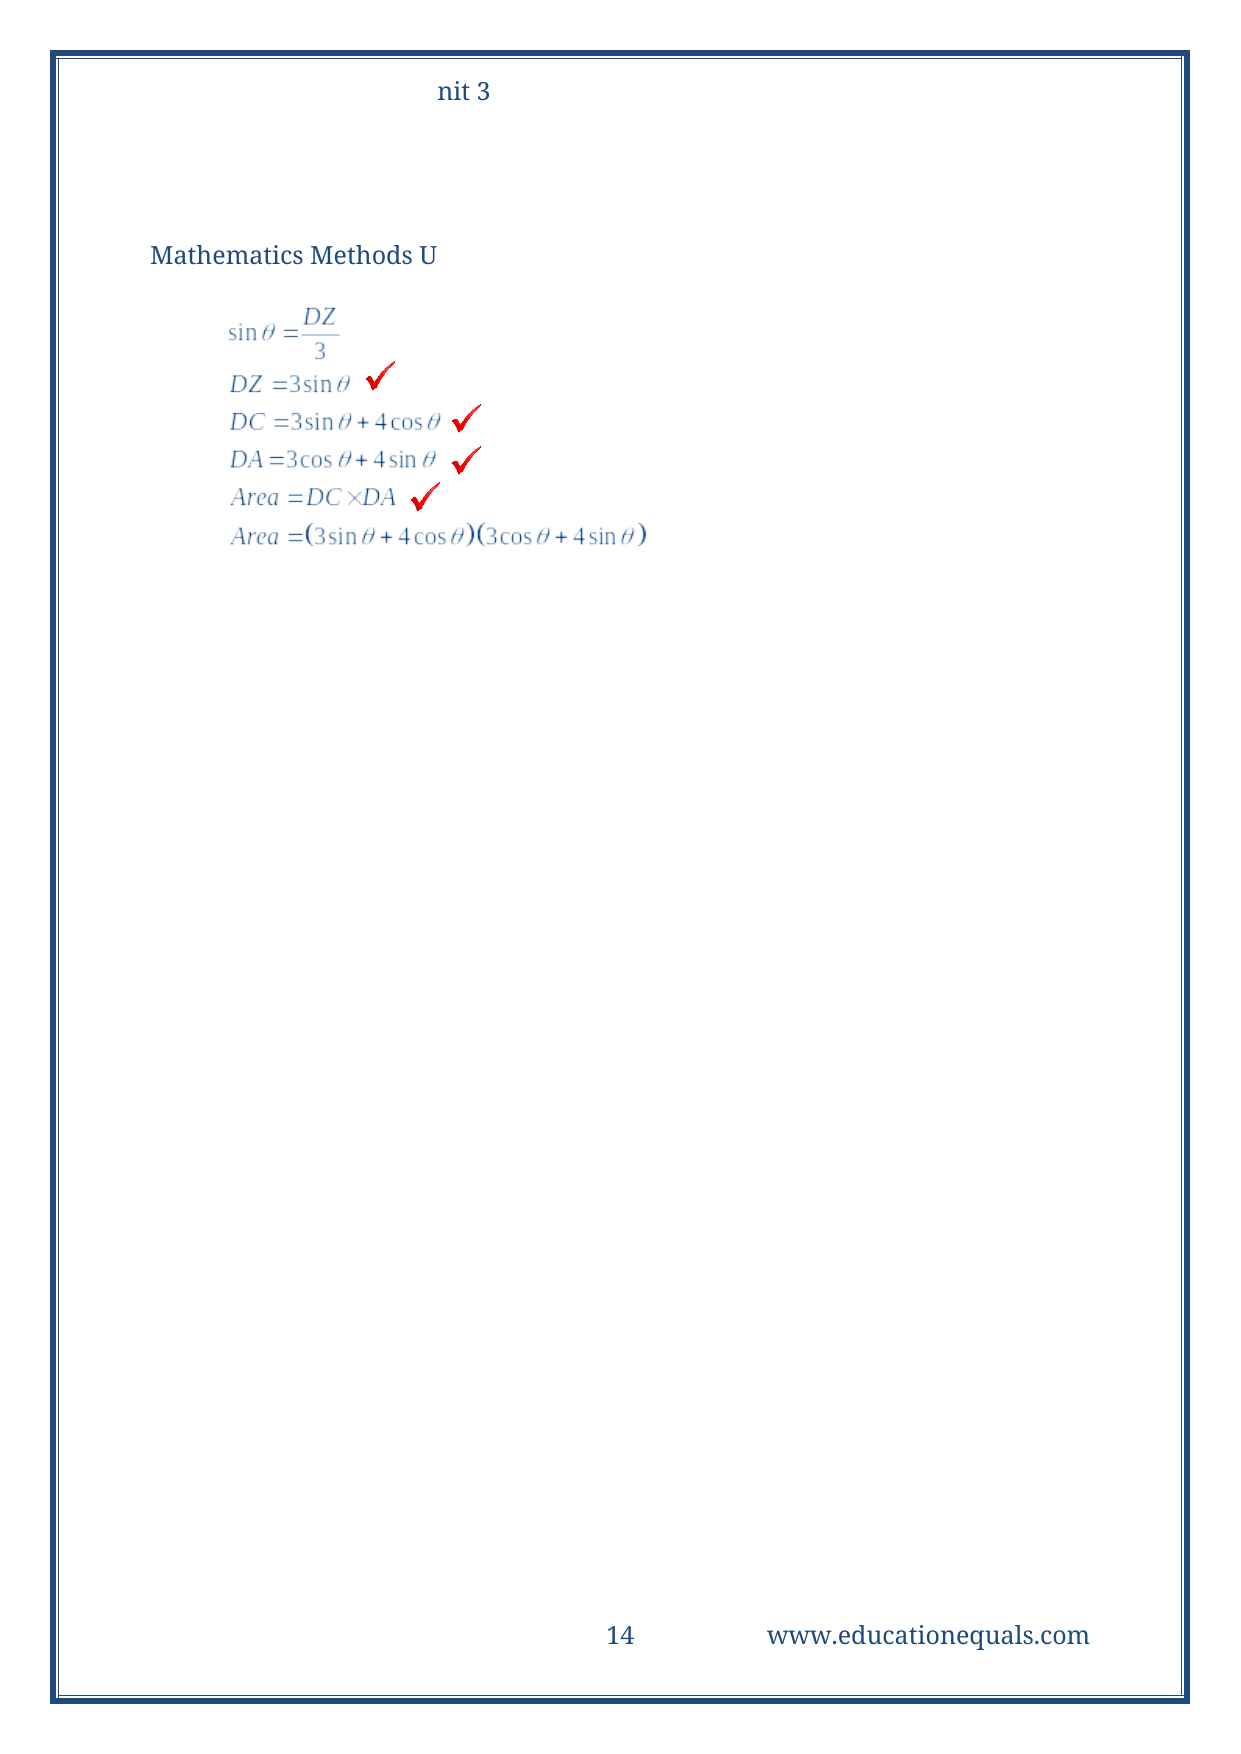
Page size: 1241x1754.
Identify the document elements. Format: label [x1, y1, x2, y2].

picture [449, 445, 482, 475]
picture [408, 482, 441, 512]
picture [449, 403, 482, 433]
picture [363, 360, 396, 391]
